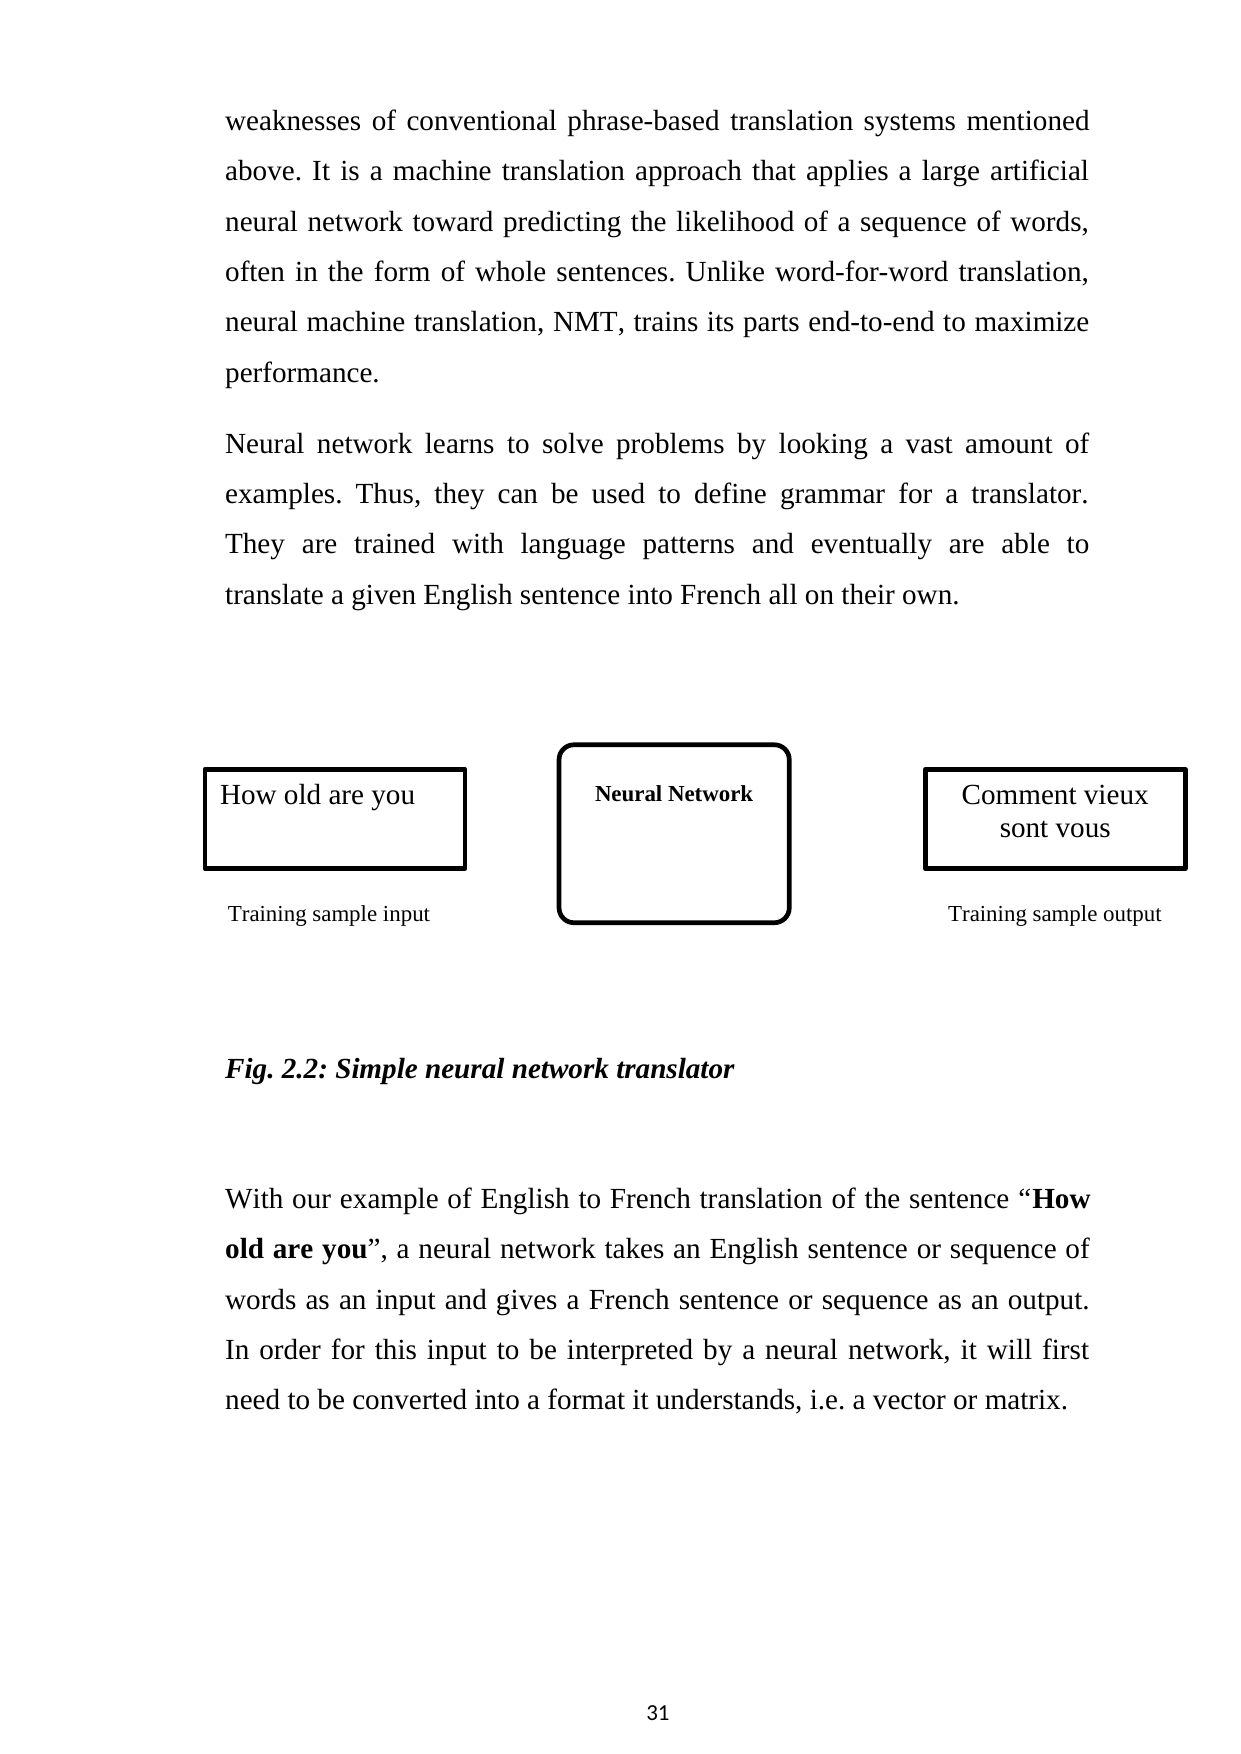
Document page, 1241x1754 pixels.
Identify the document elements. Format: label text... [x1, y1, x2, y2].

text Fig. 2.2: Simple neural network translator [225, 1051, 1090, 1084]
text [225, 103, 1090, 388]
text With our example of English to French translation of the sentence “How old are you”, a neural network takes an English sentence or sequence of words as an input and gives a French sentence or sequence as an output. In order for this input to be interpreted by a neural network, it will first need to be converted into a format it understands, i.e. a vector or matrix. [225, 1181, 1090, 1416]
text Neural network learns to solve problems by looking a vast amount of examples. Thus, they can be used to define grammar for a translator. They are trained with language patterns and eventually are able to translate a given English sentence into French all on their own. [225, 426, 1090, 610]
